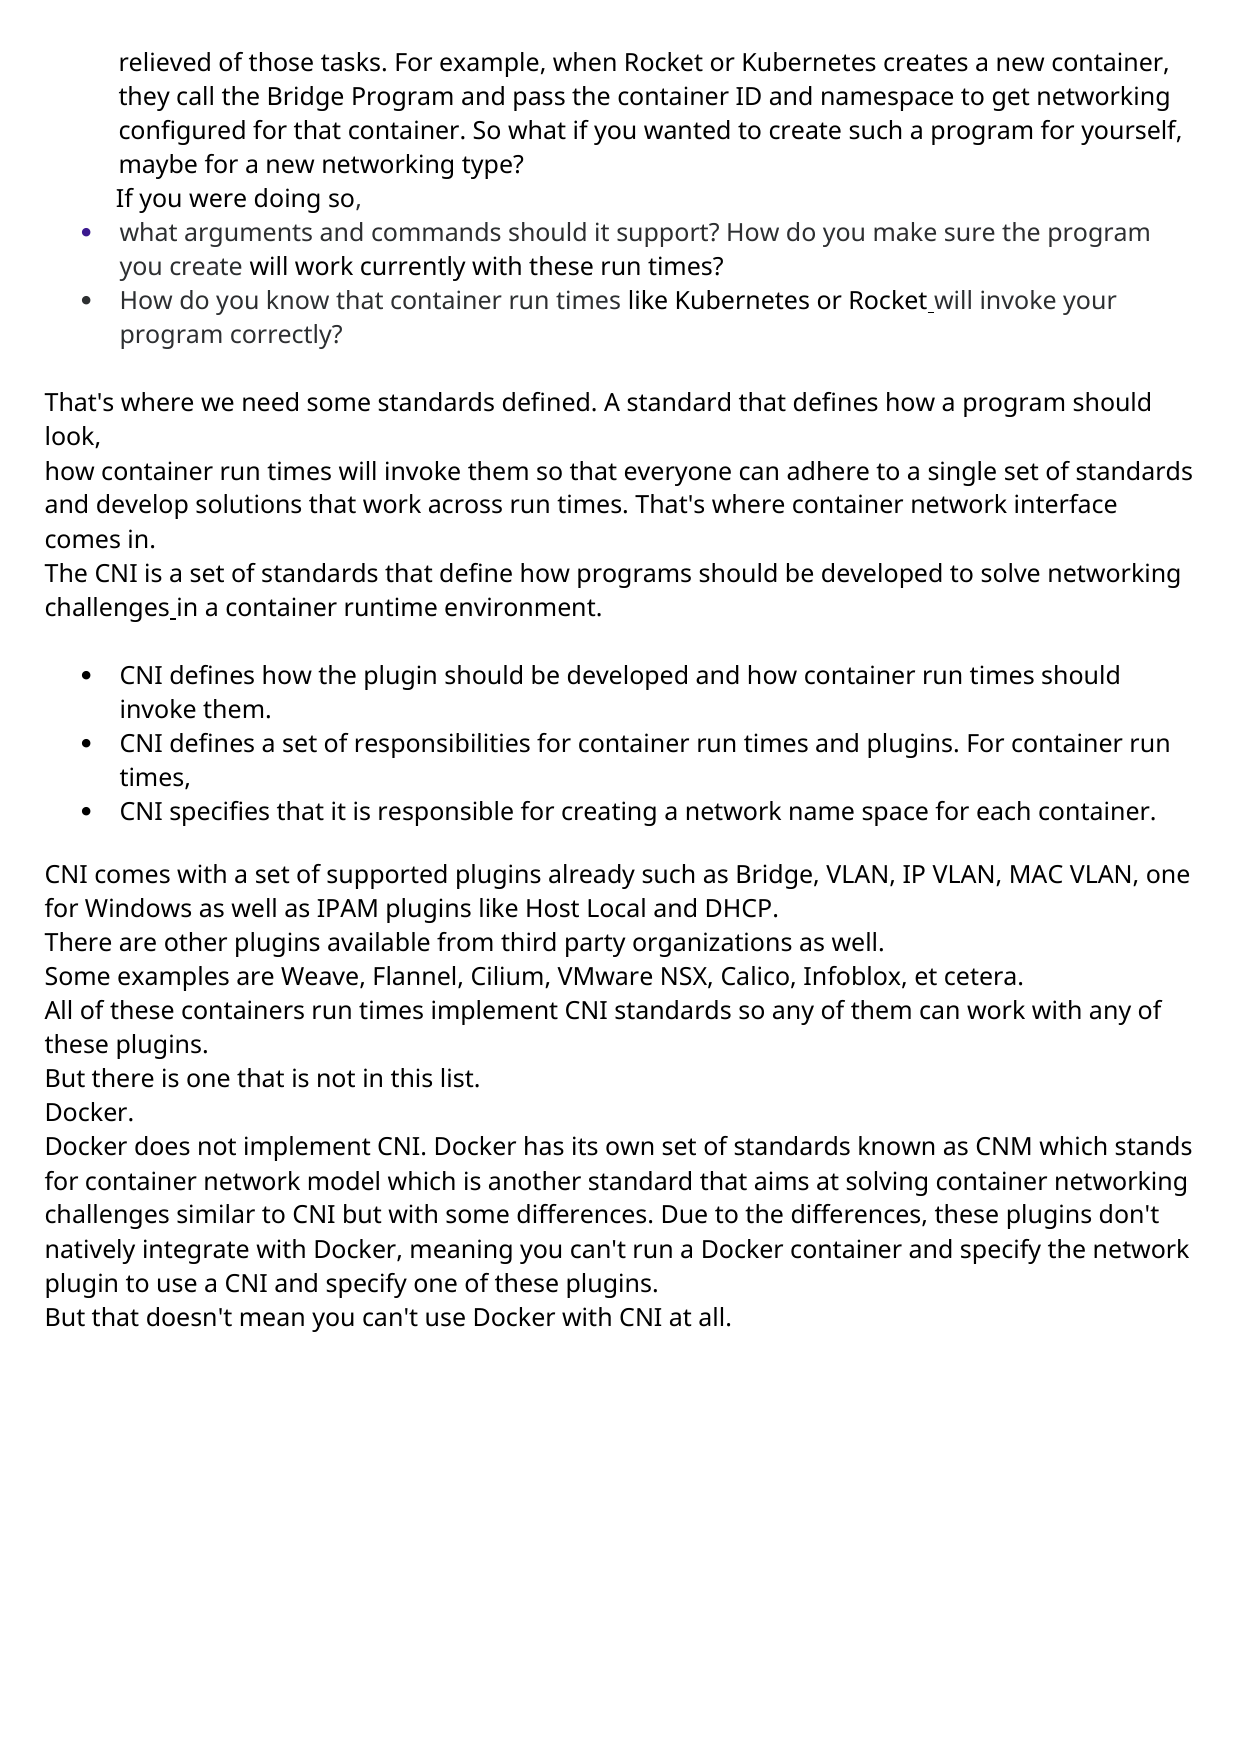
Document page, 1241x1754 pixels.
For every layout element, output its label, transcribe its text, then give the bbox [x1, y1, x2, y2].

text and develop solutions that work across run times. That's where container network interface comes in. [44, 487, 1196, 555]
list CNI defines a set of responsibilities for container run times and plugins. For container run times, [82, 726, 1196, 794]
list How do you know that container run times like Kubernetes or Rocket will invoke your program correctly? [82, 283, 1196, 351]
text But that doesn't mean you can't use Docker with CNI at all. [44, 1299, 1196, 1333]
text CNI comes with a set of supported plugins already such as Bridge, VLAN, IP VLAN, MAC VLAN, one for Windows as well as IPAM plugins like Host Local and DHCP. [44, 857, 1196, 925]
text All of these containers run times implement CNI standards so any of them can work with any of these plugins. [44, 993, 1196, 1061]
text Docker. [44, 1095, 1196, 1129]
text how container run times will invoke them so that everyone can adhere to a single set of standards [44, 453, 1196, 487]
text But there is one that is not in this list. [44, 1061, 1196, 1095]
text There are other plugins available from third party organizations as well. [44, 925, 1196, 959]
text That's where we need some standards defined. A standard that defines how a program should look, [44, 385, 1196, 453]
text If you were doing so, [44, 181, 1196, 215]
text Docker does not implement CNI. Docker has its own set of standards known as CNM which stands for container network model which is another standard that aims at solving container networking challenges similar to CNI but with some differences. Due to the differences, these plugins don't natively integrate with Docker, meaning you can't run a Docker container and specify the network plugin to use a CNI and specify one of these plugins. [44, 1129, 1196, 1299]
list CNI defines how the plugin should be developed and how container run times should invoke them. [82, 657, 1196, 726]
text The CNI is a set of standards that define how programs should be developed to solve networking challenges in a container runtime environment. [44, 555, 1196, 623]
list what arguments and commands should it support? How do you make sure the program you create will work currently with these run times? [82, 215, 1196, 283]
list CNI specifies that it is responsible for creating a network name space for each container. [82, 794, 1196, 828]
text Some examples are Weave, Flannel, Cilium, VMware NSX, Calico, Infoblox, et cetera. [44, 959, 1196, 993]
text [118, 44, 1196, 181]
